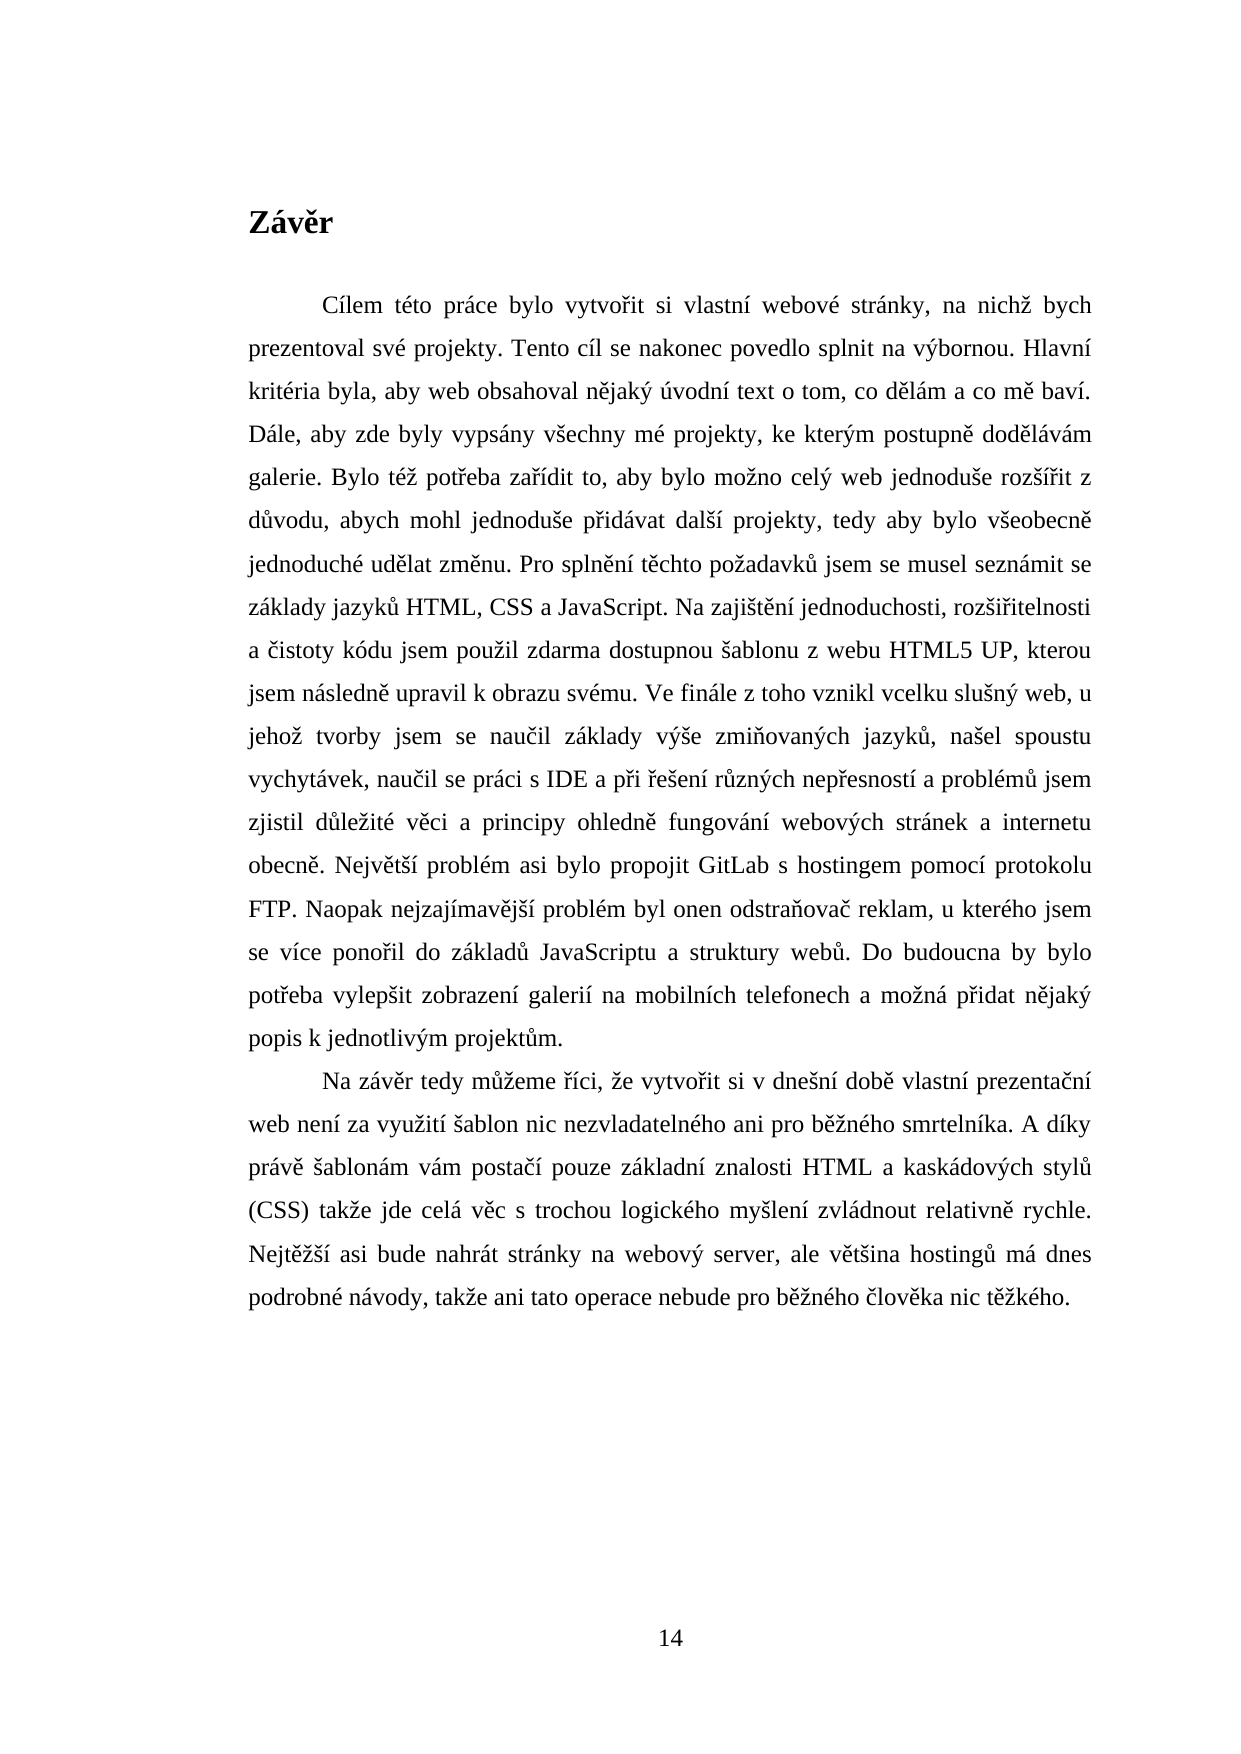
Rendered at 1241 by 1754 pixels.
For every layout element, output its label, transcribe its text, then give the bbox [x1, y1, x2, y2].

text Cílem této práce bylo vytvořit si vlastní webové stránky, na nichž bych prezentoval své projekty. Tento cíl se nakonec povedlo splnit na výbornou. Hlavní kritéria byla, aby web obsahoval nějaký úvodní text o tom, co dělám a co mě baví. Dále, aby zde byly vypsány všechny mé projekty, ke kterým postupně dodělávám galerie. Bylo též potřeba zařídit to, aby bylo možno celý web jednoduše rozšířit z důvodu, abych mohl jednoduše přidávat další projekty, tedy aby bylo všeobecně jednoduché udělat změnu. Pro splnění těchto požadavků jsem se musel seznámit se základy jazyků HTML, CSS a JavaScript. Na zajištění jednoduchosti, rozšiřitelnosti a čistoty kódu jsem použil zdarma dostupnou šablonu z webu HTML5 UP, kterou jsem následně upravil k obrazu svému. Ve finále z toho vznikl vcelku slušný web, u jehož tvorby jsem se naučil základy výše zmiňovaných jazyků, našel spoustu vychytávek, naučil se práci s IDE a při řešení různých nepřesností a problémů jsem zjistil důležité věci a principy ohledně fungování webových stránek a internetu obecně. Největší problém asi bylo propojit GitLab s hostingem pomocí protokolu FTP. Naopak nejzajímavější problém byl onen odstraňovač reklam, u kterého jsem se více ponořil do základů JavaScriptu a struktury webů. Do budoucna by bylo potřeba vylepšit zobrazení galerií na mobilních telefonech a možná přidat nějaký popis k jednotlivým projektům. [248, 290, 1092, 1052]
text Na závěr tedy můžeme říci, že vytvořit si v dnešní době vlastní prezentační web není za využití šablon nic nezvladatelného ani pro běžného smrtelníka. A díky právě šablonám vám postačí pouze základní znalosti HTML a kaskádových stylů (CSS) takže jde celá věc s trochou logického myšlení zvládnout relativně rychle. Nejtěžší asi bude nahrát stránky na webový server, ale většina hostingů má dnes podrobné návody, takže ani tato operace nebude pro běžného člověka nic těžkého. [248, 1066, 1092, 1311]
subtitle Závěr [248, 202, 1092, 241]
